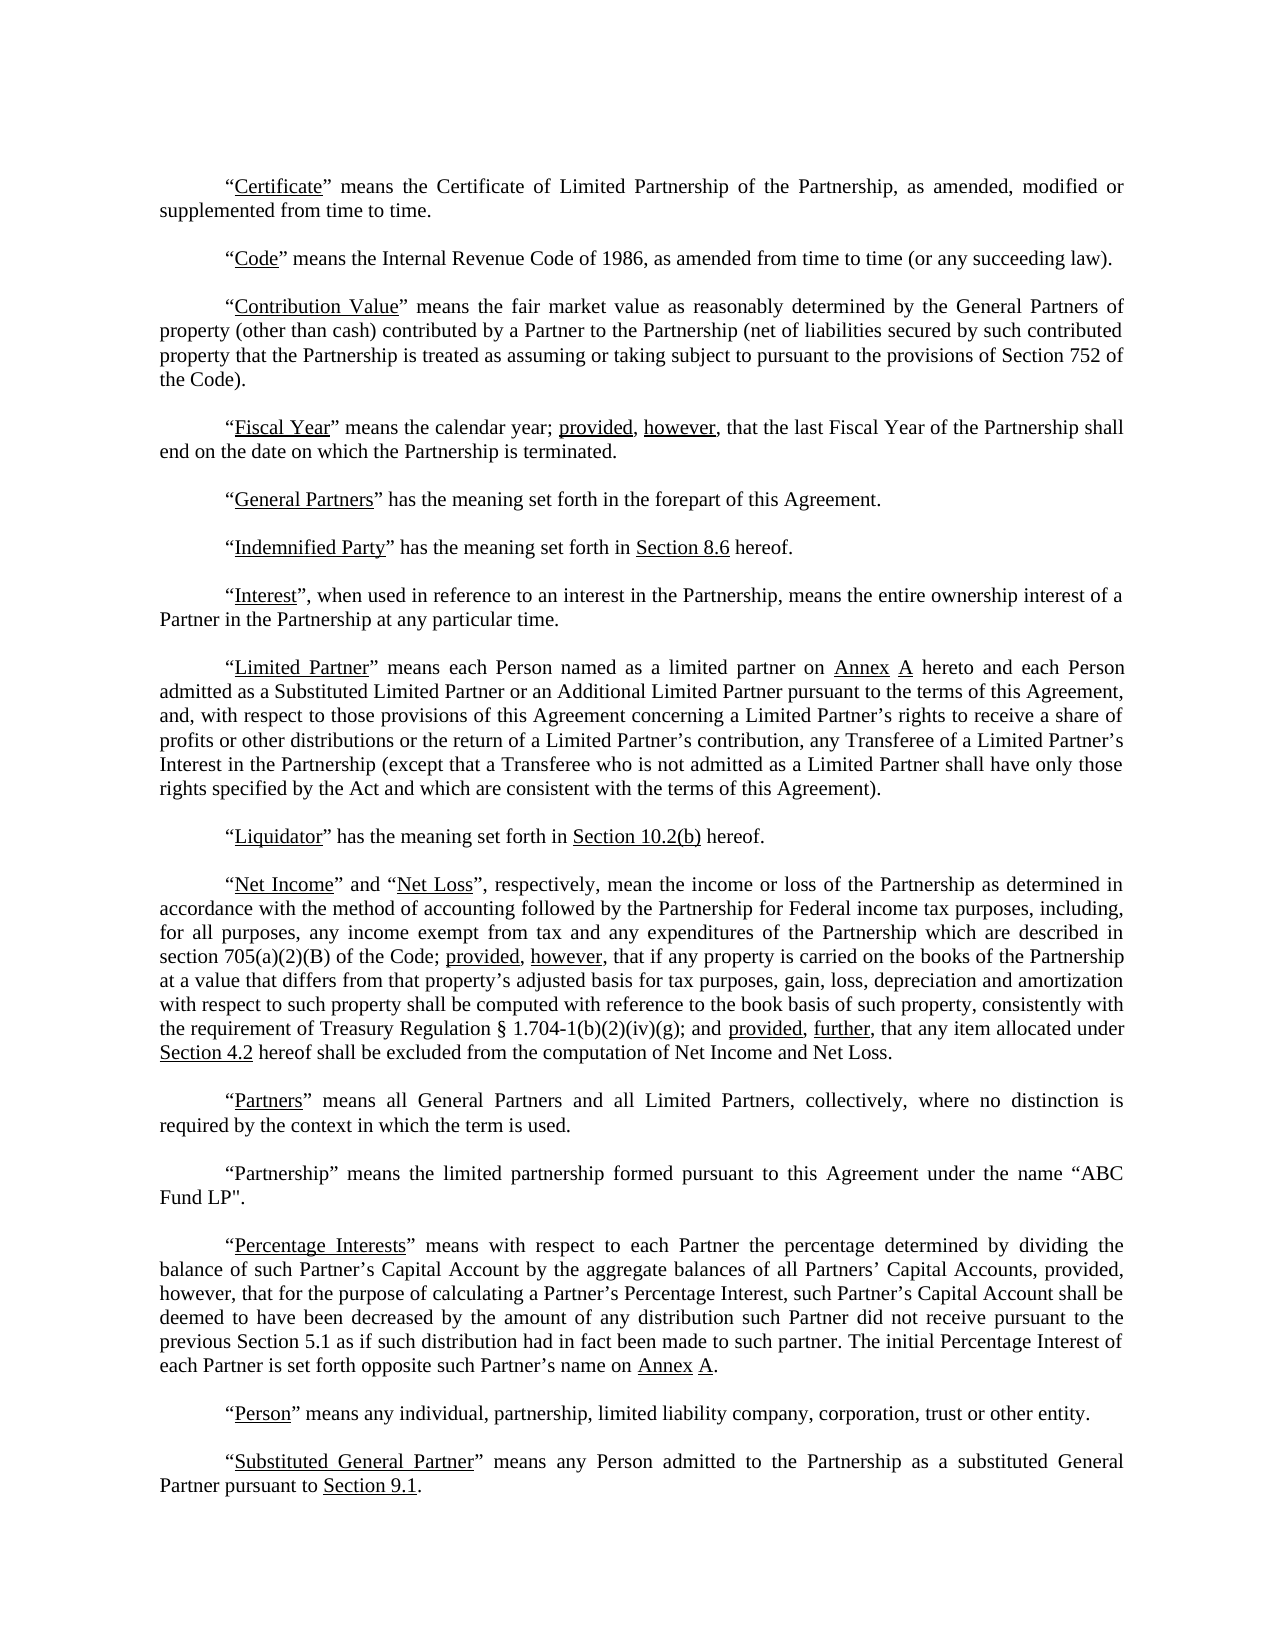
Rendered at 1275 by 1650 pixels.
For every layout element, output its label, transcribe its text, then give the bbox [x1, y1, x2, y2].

text “Code” means the Internal Revenue Code of 1986, as amended from time to time (or any succeeding law). [159, 246, 1125, 270]
text “Liquidator” has the meaning set forth in Section 10.2(b) hereof. [159, 824, 1125, 848]
text “Fiscal Year” means the calendar year; provided, however, that the last Fiscal Year of the Partnership shall end on the date on which the Partnership is terminated. [159, 415, 1125, 463]
text “Contribution Value” means the fair market value as reasonably determined by the General Partners of property (other than cash) contributed by a Partner to the Partnership (net of liabilities secured by such contributed property that the Partnership is treated as assuming or taking subject to pursuant to the provisions of Section 752 of the Code). [159, 294, 1125, 391]
text “Partners” means all General Partners and all Limited Partners, collectively, where no distinction is required by the context in which the term is used. [159, 1088, 1125, 1137]
text “Partnership” means the limited partnership formed pursuant to this Agreement under the name “ABC Fund LP". [159, 1161, 1125, 1209]
text “Indemnified Party” has the meaning set forth in Section 8.6 hereof. [159, 535, 1125, 559]
text “General Partners” has the meaning set forth in the forepart of this Agreement. [159, 487, 1125, 511]
text “Limited Partner” means each Person named as a limited partner on Annex A hereto and each Person admitted as a Substituted Limited Partner or an Additional Limited Partner pursuant to the terms of this Agreement, and, with respect to those provisions of this Agreement concerning a Limited Partner’s rights to receive a share of profits or other distributions or the return of a Limited Partner’s contribution, any Transferee of a Limited Partner’s Interest in the Partnership (except that a Transferee who is not admitted as a Limited Partner shall have only those rights specified by the Act and which are consistent with the terms of this Agreement). [159, 655, 1125, 800]
text “Person” means any individual, partnership, limited liability company, corporation, trust or other entity. [159, 1401, 1125, 1425]
text “Percentage Interests” means with respect to each Partner the percentage determined by dividing the balance of such Partner’s Capital Account by the aggregate balances of all Partners’ Capital Accounts, provided, however, that for the purpose of calculating a Partner’s Percentage Interest, such Partner’s Capital Account shall be deemed to have been decreased by the amount of any distribution such Partner did not receive pursuant to the previous Section 5.1 as if such distribution had in fact been made to such partner. The initial Percentage Interest of each Partner is set forth opposite such Partner’s name on Annex A. [159, 1233, 1125, 1377]
text “Certificate” means the Certificate of Limited Partnership of the Partnership, as amended, modified or supplemented from time to time. [159, 174, 1125, 222]
text “Interest”, when used in reference to an interest in the Partnership, means the entire ownership interest of a Partner in the Partnership at any particular time. [159, 583, 1125, 631]
text “Substituted General Partner” means any Person admitted to the Partnership as a substituted General Partner pursuant to Section 9.1. [159, 1449, 1125, 1497]
text “Net Income” and “Net Loss”, respectively, mean the income or loss of the Partnership as determined in accordance with the method of accounting followed by the Partnership for Federal income tax purposes, including, for all purposes, any income exempt from tax and any expenditures of the Partnership which are described in section 705(a)(2)(B) of the Code; provided, however, that if any property is carried on the books of the Partnership at a value that differs from that property’s adjusted basis for tax purposes, gain, loss, depreciation and amortization with respect to such property shall be computed with reference to the book basis of such property, consistently with the requirement of Treasury Regulation § 1.704-1(b)(2)(iv)(g); and provided, further, that any item allocated under Section 4.2 hereof shall be excluded from the computation of Net Income and Net Loss. [159, 872, 1125, 1064]
